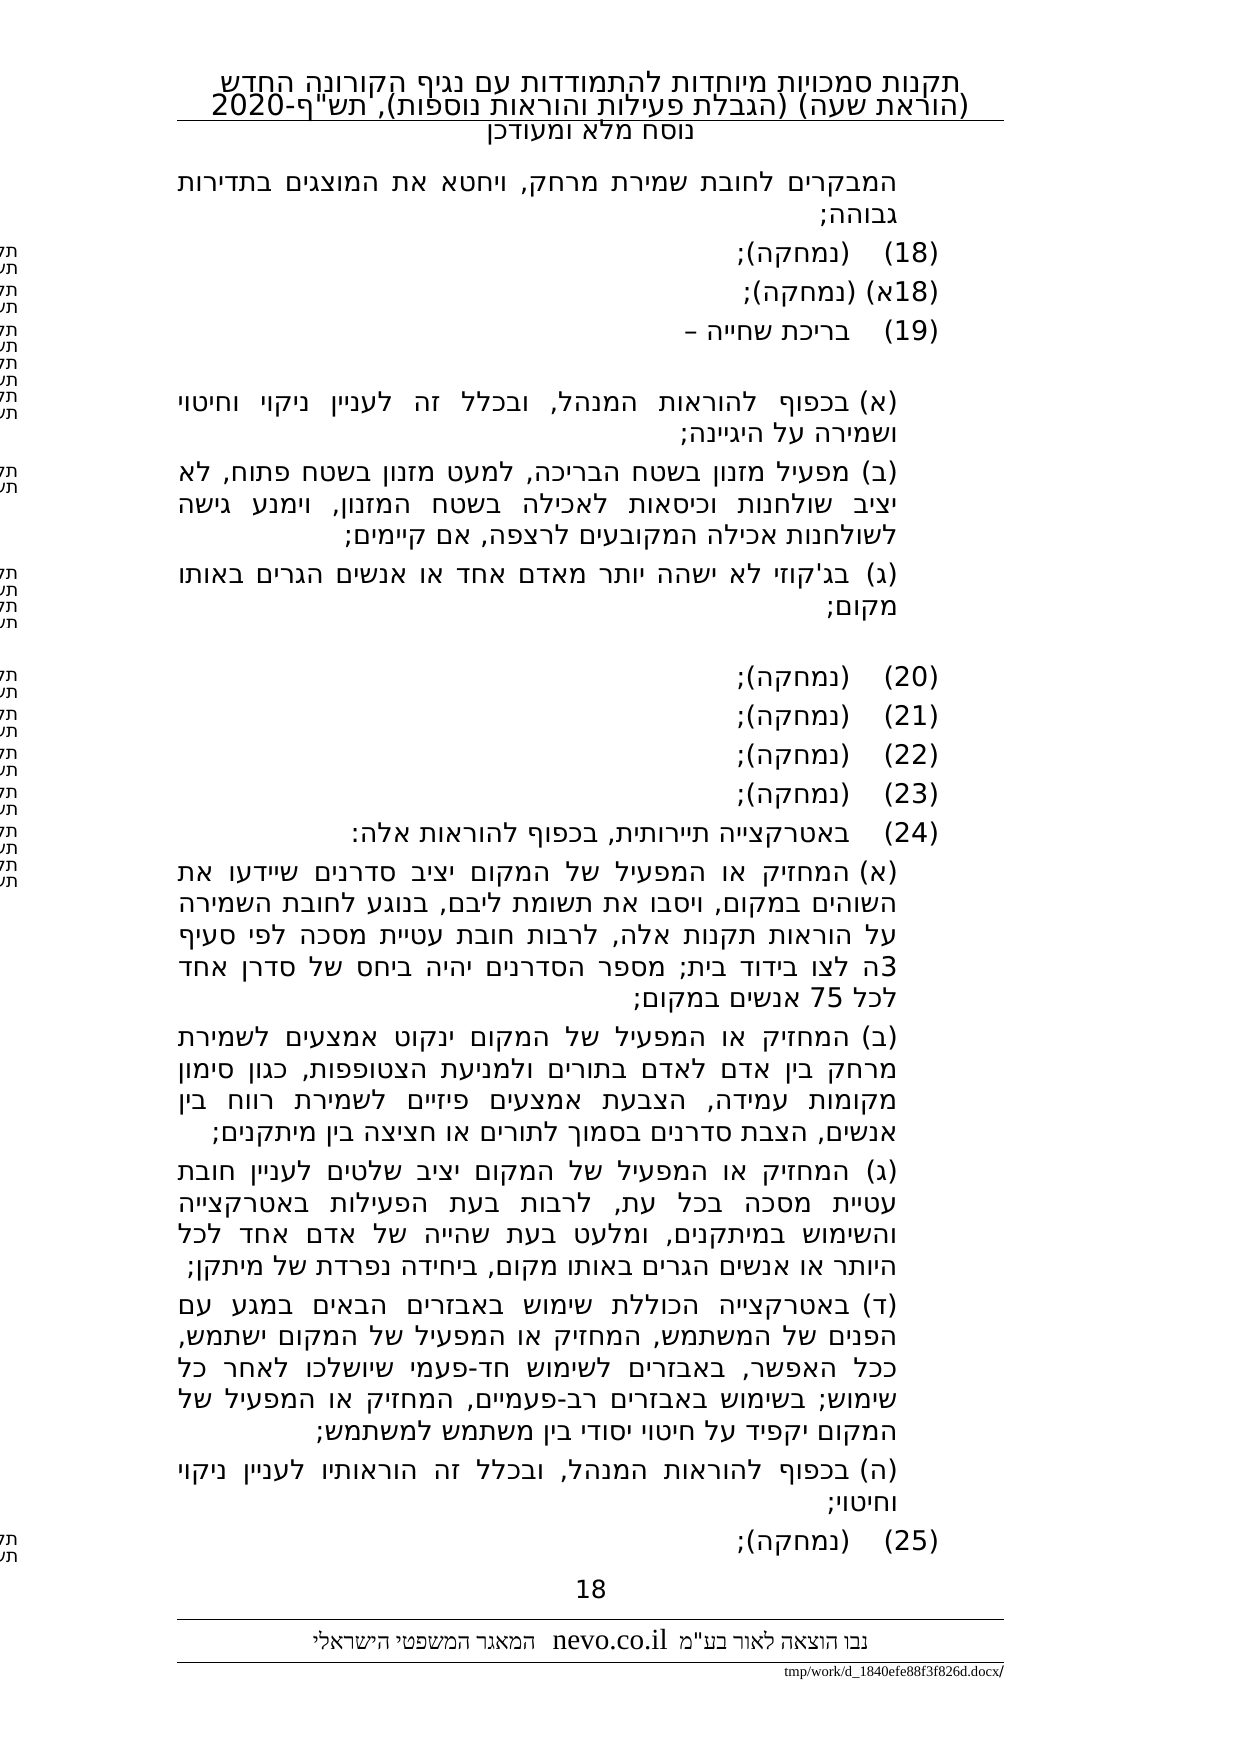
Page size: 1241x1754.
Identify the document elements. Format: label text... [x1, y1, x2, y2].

text (24) באטרקצייה תיירותית, בכפוף להוראות אלה: [177, 817, 939, 849]
text (ד) באטרקצייה הכוללת שימוש באבזרים הבאים במגע עם הפנים של המשתמש, המחזיק או המפעיל של המקום ישתמש, ככל האפשר, באבזרים לשימוש חד-פעמי שיושלכו לאחר כל שימוש; בשימוש באבזרים רב-פעמיים, המחזיק או המפעיל של המקום יקפיד על חיטוי יסודי בין משתמש למשתמש; [177, 1289, 898, 1447]
text (23) (נמחקה); [177, 778, 939, 810]
text (ג) בג'קוזי לא ישהה יותר מאדם אחד או אנשים הגרים באותו מקום; [177, 559, 898, 622]
text (19) בריכת שחייה – [177, 315, 939, 347]
text (18א) (נמחקה); [177, 276, 939, 308]
text (ב) מפעיל מזנון בשטח הבריכה, למעט מזנון בשטח פתוח, לא יציב שולחנות וכיסאות לאכילה בשטח המזנון, וימנע גישה לשולחנות אכילה המקובעים לרצפה, אם קיימים; [177, 457, 898, 551]
text (18) (נמחקה); [177, 237, 939, 269]
text (א) המחזיק או המפעיל של המקום יציב סדרנים שיידעו את השוהים במקום, ויסבו את תשומת ליבם, בנוגע לחובת השמירה על הוראות תקנות אלה, לרבות חובת עטיית מסכה לפי סעיף 3ה לצו בידוד בית; מספר הסדרנים יהיה ביחס של סדרן אחד לכל 75 אנשים במקום; [177, 856, 898, 1014]
text (22) (נמחקה); [177, 739, 939, 771]
text (ב) המחזיק או המפעיל של המקום ינקוט אמצעים לשמירת מרחק בין אדם לאדם בתורים ולמניעת הצטופפות, כגון סימון מקומות עמידה, הצבעת אמצעים פיזיים לשמירת רווח בין אנשים, הצבת סדרנים בסמוך לתורים או חציצה בין מיתקנים; [177, 1022, 898, 1148]
text (ה) בכפוף להוראות המנהל, ובכלל זה הוראותיו לעניין ניקוי וחיטוי; [177, 1454, 898, 1517]
text (21) (נמחקה); [177, 700, 939, 732]
text (ג) המחזיק או המפעיל של המקום יציב שלטים לעניין חובת עטיית מסכה בכל עת, לרבות בעת הפעילות באטרקצייה והשימוש במיתקנים, ומלעט בעת שהייה של אדם אחד לכל היותר או אנשים הגרים באותו מקום, ביחידה נפרדת של מיתקן; [177, 1155, 898, 1282]
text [177, 167, 898, 230]
text (20) (נמחקה); [177, 661, 939, 692]
text (25) (נמחקה); [177, 1525, 939, 1557]
text (א) בכפוף להוראות המנהל, ובכלל זה לעניין ניקוי וחיטוי ושמירה על היגיינה; [177, 386, 898, 449]
